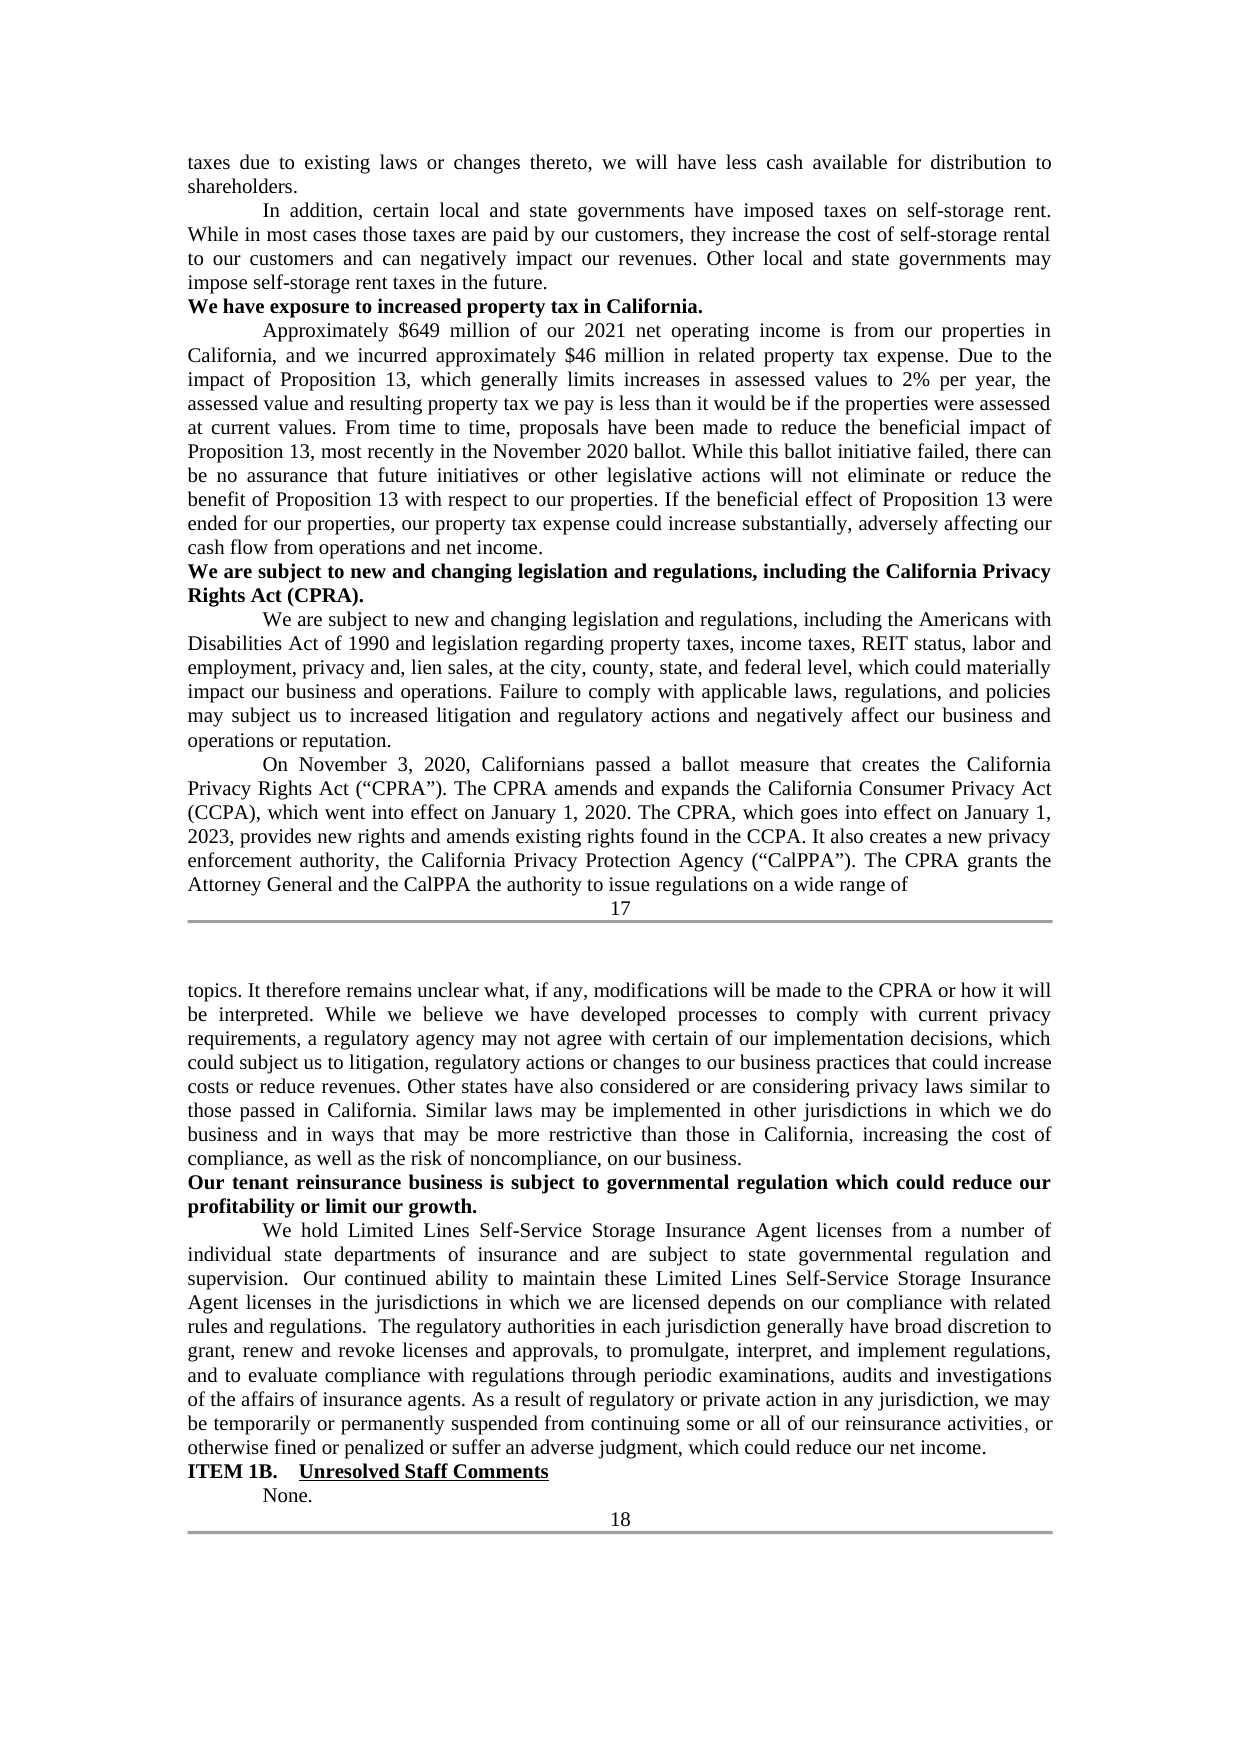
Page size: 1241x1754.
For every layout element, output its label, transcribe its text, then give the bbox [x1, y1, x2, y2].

text In addition, certain local and state governments have imposed taxes on self-storage rent. While in most cases those taxes are paid by our customers, they increase the cost of self-storage rental to our customers and can negatively impact our revenues. Other local and state governments may impose self-storage rent taxes in the future. [187, 198, 1053, 294]
text Our tenant reinsurance business is subject to governmental regulation which could reduce our profitability or limit our growth. [187, 1170, 1053, 1218]
text ITEM 1B. Unresolved Staff Comments [187, 1459, 1053, 1483]
text Approximately $649 million of our 2021 net operating income is from our properties in California, and we incurred approximately $46 million in related property tax expense. Due to the impact of Proposition 13, which generally limits increases in assessed values to 2% per year, the assessed value and resulting property tax we pay is less than it would be if the properties were assessed at current values. From time to time, proposals have been made to reduce the beneficial impact of Proposition 13, most recently in the November 2020 ballot. While this ballot initiative failed, there can be no assurance that future initiatives or other legislative actions will not eliminate or reduce the benefit of Proposition 13 with respect to our properties. If the beneficial effect of Proposition 13 were ended for our properties, our property tax expense could increase substantially, adversely affecting our cash flow from operations and net income. [187, 318, 1053, 559]
text We are subject to new and changing legislation and regulations, including the California Privacy Rights Act (CPRA). [187, 559, 1053, 607]
text None. [187, 1483, 1053, 1507]
text topics. It therefore remains unclear what, if any, modifications will be made to the CPRA or how it will be interpreted. While we believe we have developed processes to comply with current privacy requirements, a regulatory agency may not agree with certain of our implementation decisions, which could subject us to litigation, regulatory actions or changes to our business practices that could increase costs or reduce revenues. Other states have also considered or are considering privacy laws similar to those passed in California. Similar laws may be implemented in other jurisdictions in which we do business and in ways that may be more restrictive than those in California, increasing the cost of compliance, as well as the risk of noncompliance, on our business. [187, 977, 1053, 1170]
text 18 [187, 1507, 1053, 1530]
text We hold Limited Lines Self-Service Storage Insurance Agent licenses from a number of individual state departments of insurance and are subject to state governmental regulation and supervision. Our continued ability to maintain these Limited Lines Self-Service Storage Insurance Agent licenses in the jurisdictions in which we are licensed depends on our compliance with related rules and regulations. The regulatory authorities in each jurisdiction generally have broad discretion to grant, renew and revoke licenses and approvals, to promulgate, interpret, and implement regulations, and to evaluate compliance with regulations through periodic examinations, audits and investigations of the affairs of insurance agents. As a result of regulatory or private action in any jurisdiction, we may be temporarily or permanently suspended from continuing some or all of our reinsurance activities, or otherwise fined or penalized or suffer an adverse judgment, which could reduce our net income. [187, 1218, 1053, 1459]
text We have exposure to increased property tax in California. [187, 294, 1053, 318]
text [187, 150, 1053, 198]
text We are subject to new and changing legislation and regulations, including the Americans with Disabilities Act of 1990 and legislation regarding property taxes, income taxes, REIT status, labor and employment, privacy and, lien sales, at the city, county, state, and federal level, which could materially impact our business and operations. Failure to comply with applicable laws, regulations, and policies may subject us to increased litigation and regulatory actions and negatively affect our business and operations or reputation. [187, 607, 1053, 752]
text On November 3, 2020, Californians passed a ballot measure that creates the California Privacy Rights Act (“CPRA”). The CPRA amends and expands the California Consumer Privacy Act (CCPA), which went into effect on January 1, 2020. The CPRA, which goes into effect on January 1, 2023, provides new rights and amends existing rights found in the CCPA. It also creates a new privacy enforcement authority, the California Privacy Protection Agency (“CalPPA”). The CPRA grants the Attorney General and the CalPPA the authority to issue regulations on a wide range of [187, 752, 1053, 896]
text 17 [187, 896, 1053, 920]
